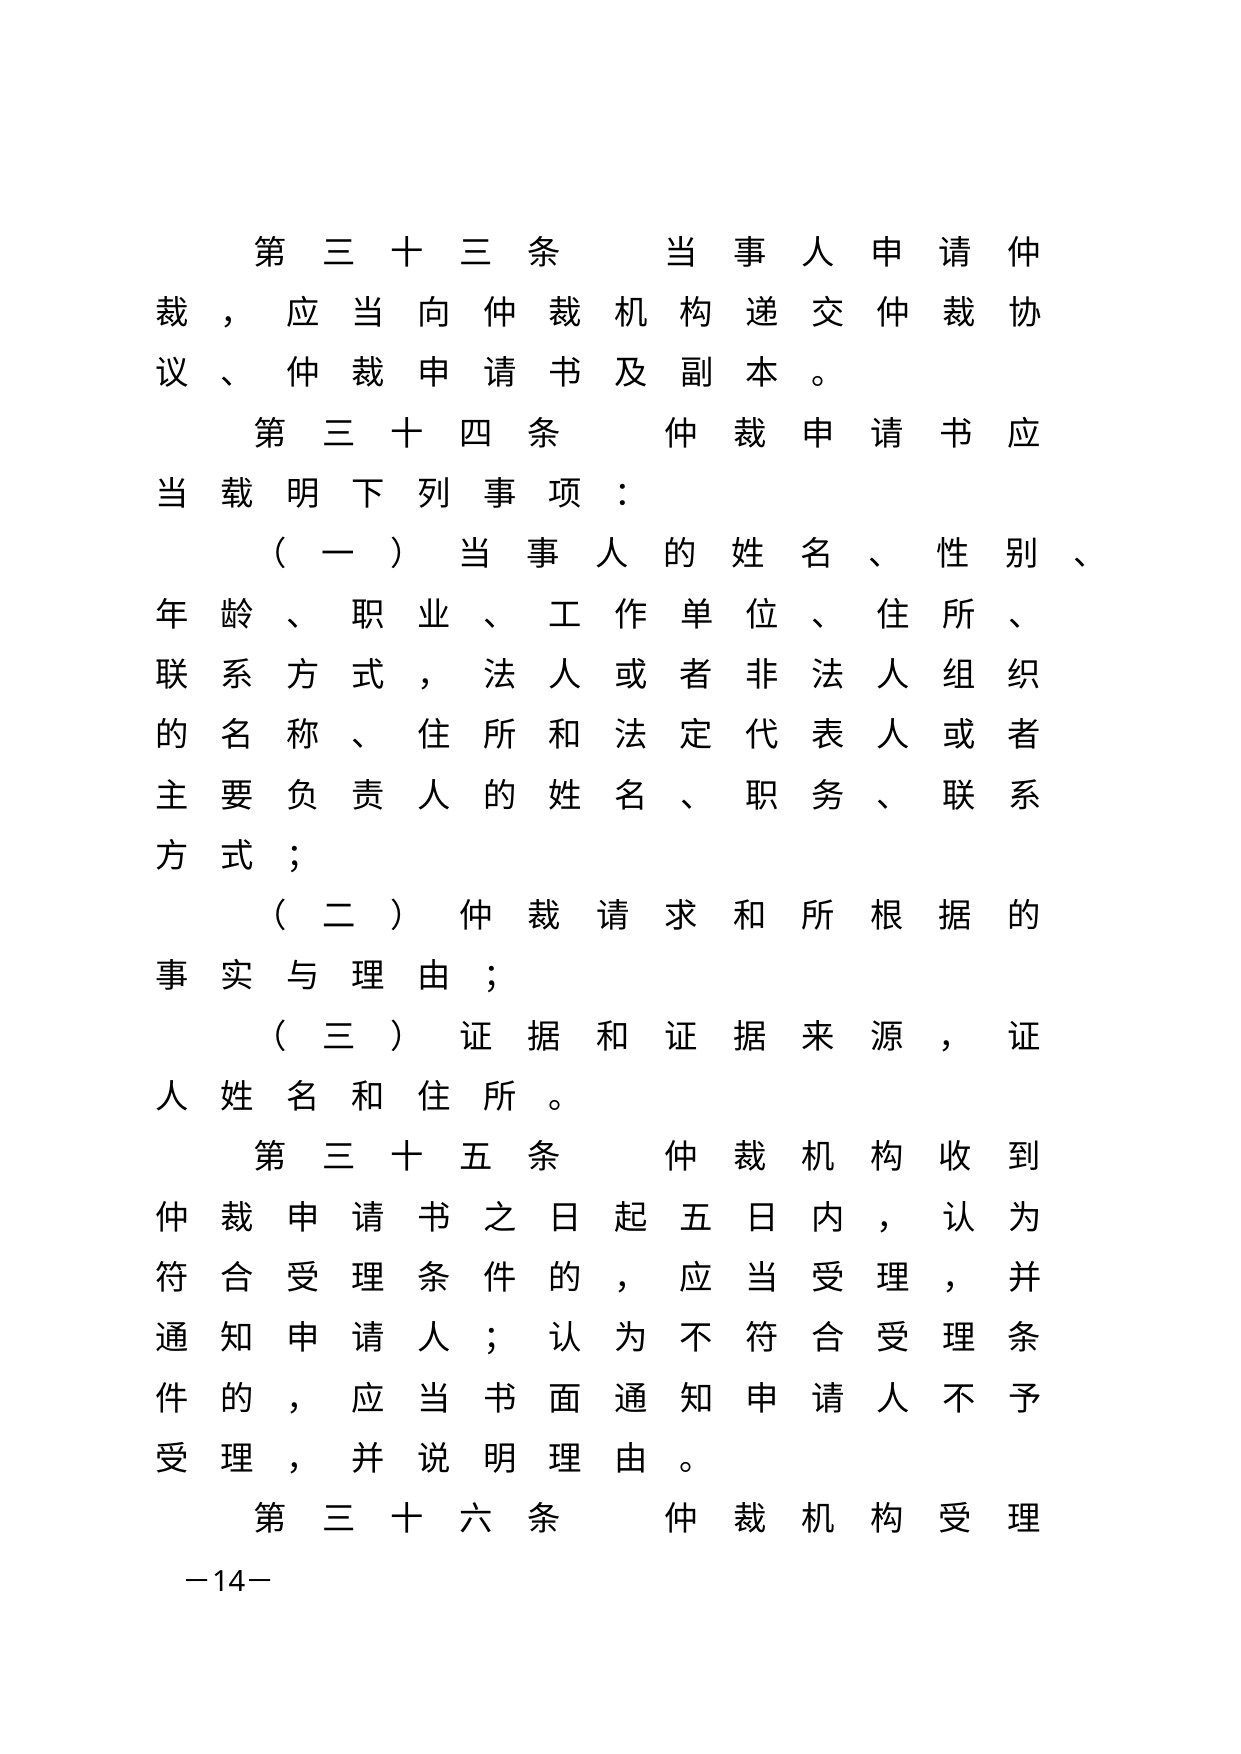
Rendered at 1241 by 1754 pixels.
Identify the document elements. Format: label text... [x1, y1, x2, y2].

text 第三十五条 仲裁机构收到仲裁申请书之日起五日内，认为符合受理条件的，应当受理，并通知申请人；认为不符合受理条件的，应当书面通知申请人不予受理，并说明理由。 [155, 1124, 1073, 1486]
text （三）证据和证据来源，证人姓名和住所。 [155, 1003, 1073, 1124]
text 第三十六条 仲裁机构受理仲裁申请后，应当在仲裁规则规定的期限内将仲裁规则和仲裁员名册送达申请人，并将仲裁申请书副本和仲裁规则、仲裁员名册送达被申请人。 [155, 1486, 1073, 1546]
text 第三十四条 仲裁申请书应当载明下列事项： [155, 400, 1073, 521]
text （二）仲裁请求和所根据的事实与理由； [155, 883, 1073, 1003]
text 第三十三条 当事人申请仲裁，应当向仲裁机构递交仲裁协议、仲裁申请书及副本。 [155, 219, 1073, 400]
text （一）当事人的姓名、性别、年龄、职业、工作单位、住所、联系方式，法人或者非法人组织的名称、住所和法定代表人或者主要负责人的姓名、职务、联系方式； [155, 521, 1073, 883]
